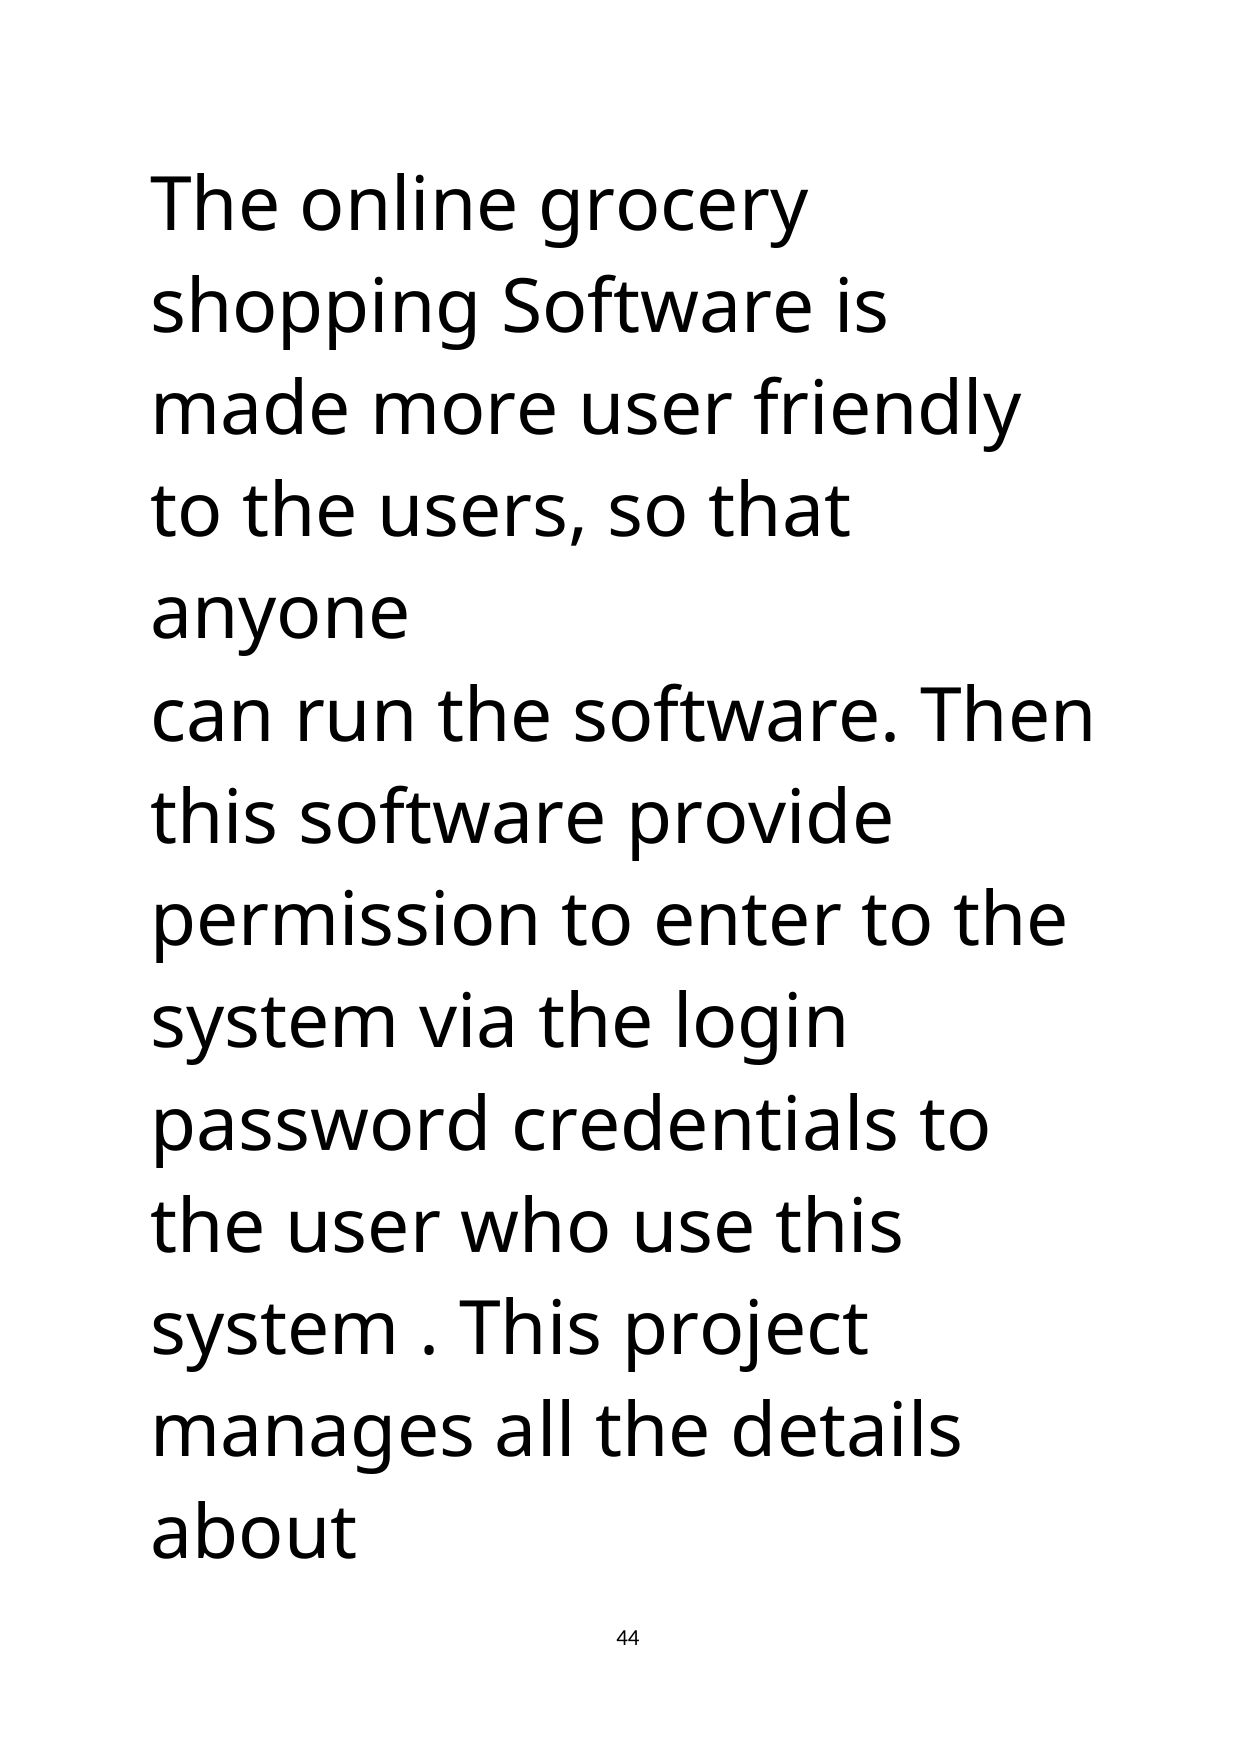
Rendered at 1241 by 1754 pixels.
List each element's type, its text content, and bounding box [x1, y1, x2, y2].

text can run the software. Then this software provide permission to enter to the system via the login [150, 661, 1105, 1070]
text password credentials to the user who use this system . This project manages all the details about [150, 1070, 1105, 1581]
text The online grocery shopping Software is made more user friendly to the users, so that anyone [150, 150, 1105, 661]
